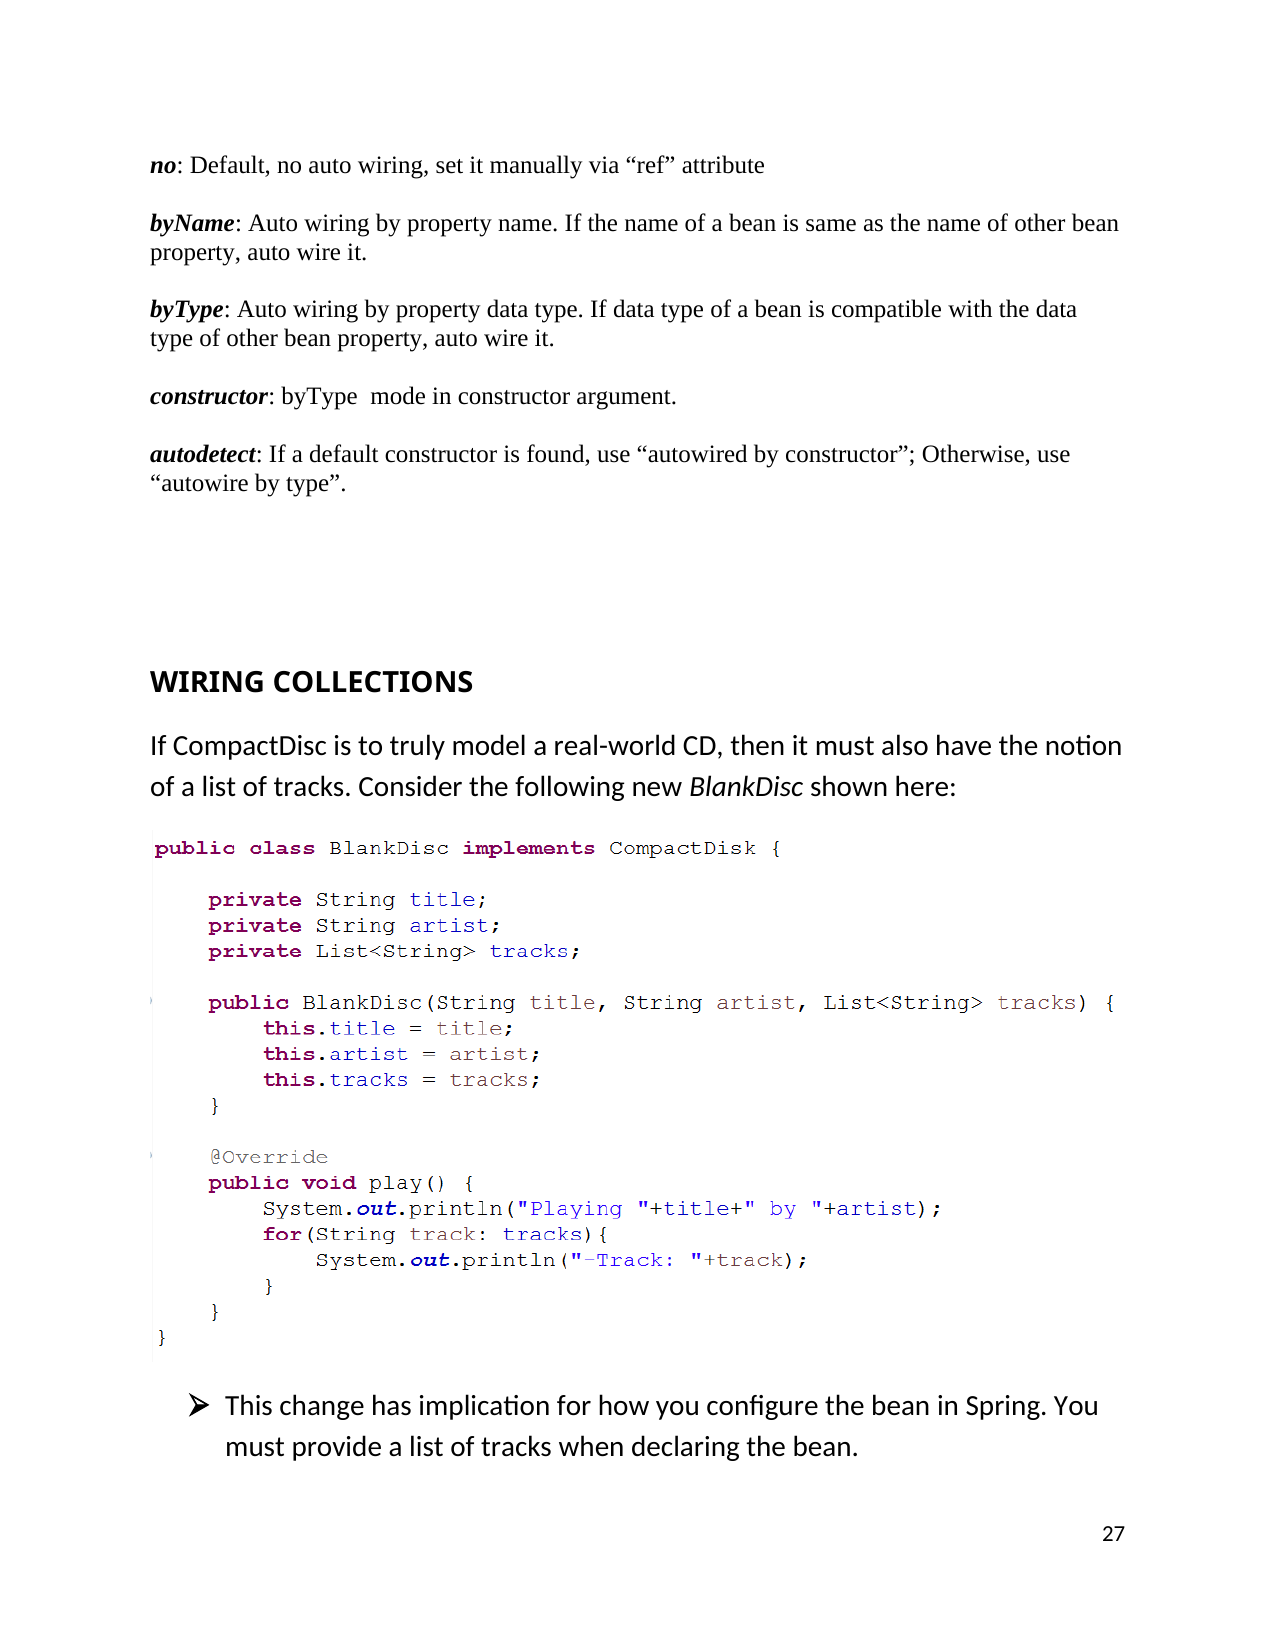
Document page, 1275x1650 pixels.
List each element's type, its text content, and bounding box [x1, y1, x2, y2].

text byType: Auto wiring by property data type. If data type of a bean is compatible with the data type of other bean property, auto wire it. [150, 294, 1125, 352]
text byName: Auto wiring by property name. If the name of a bean is same as the name of other bean property, auto wire it. [150, 208, 1125, 265]
list This change has implication for how you configure the bean in Spring. You must provide a list of tracks when declaring the bean. [187, 1387, 1125, 1464]
text no: Default, no auto wiring, set it manually via “ref” attribute [150, 150, 1125, 179]
text constructor: byType mode in constructor argument. [150, 381, 1125, 410]
text autodetect: If a default constructor is found, use “autowired by constructor”; Otherwise, use “autowire by type”. [150, 439, 1125, 497]
text WIRING COLLECTIONS [150, 661, 1125, 701]
text If CompactDisc is to truly model a real-world CD, then it must also have the notion of a list of tracks. Consider the following new BlankDisc shown here: [150, 727, 1125, 804]
picture [150, 830, 1125, 1362]
